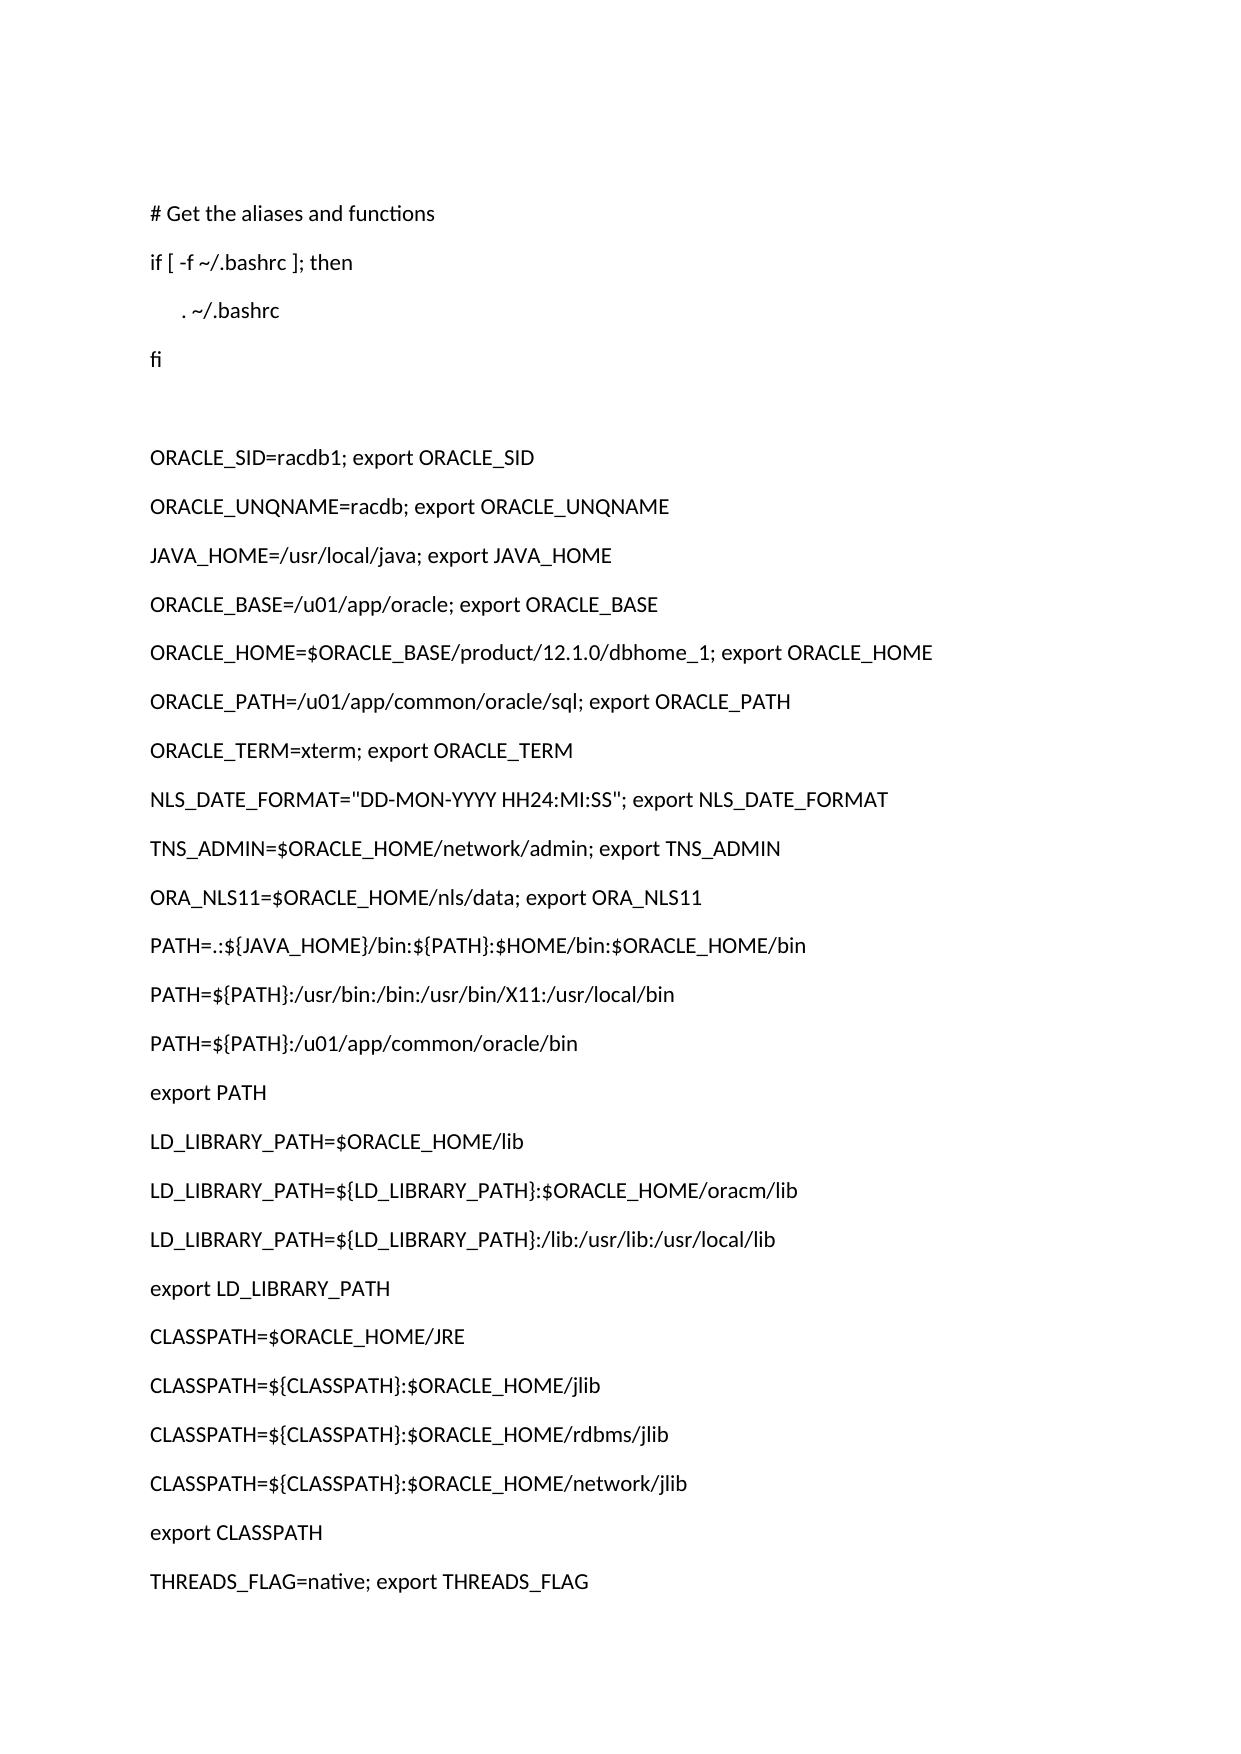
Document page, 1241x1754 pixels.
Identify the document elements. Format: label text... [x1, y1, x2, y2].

text ORACLE_BASE=/u01/app/oracle; export ORACLE_BASE [150, 590, 1090, 618]
text # Get the aliases and functions [150, 199, 1090, 227]
text LD_LIBRARY_PATH=${LD_LIBRARY_PATH}:/lib:/usr/lib:/usr/local/lib [150, 1225, 1090, 1253]
text ORACLE_PATH=/u01/app/common/oracle/sql; export ORACLE_PATH [150, 687, 1090, 715]
text if [ -f ~/.bashrc ]; then [150, 248, 1090, 276]
text ORACLE_HOME=$ORACLE_BASE/product/12.1.0/dbhome_1; export ORACLE_HOME [150, 638, 1090, 667]
text fi [150, 345, 1090, 373]
text THREADS_FLAG=native; export THREADS_FLAG [150, 1567, 1090, 1595]
text ORACLE_TERM=xterm; export ORACLE_TERM [150, 736, 1090, 764]
text ORACLE_SID=racdb1; export ORACLE_SID [150, 443, 1090, 471]
text PATH=${PATH}:/usr/bin:/bin:/usr/bin/X11:/usr/local/bin [150, 981, 1090, 1008]
text JAVA_HOME=/usr/local/java; export JAVA_HOME [150, 541, 1090, 569]
text ORA_NLS11=$ORACLE_HOME/nls/data; export ORA_NLS11 [150, 883, 1090, 911]
text TNS_ADMIN=$ORACLE_HOME/network/admin; export TNS_ADMIN [150, 834, 1090, 862]
text ORACLE_UNQNAME=racdb; export ORACLE_UNQNAME [150, 492, 1090, 520]
text LD_LIBRARY_PATH=$ORACLE_HOME/lib [150, 1127, 1090, 1155]
text export LD_LIBRARY_PATH [150, 1274, 1090, 1302]
text CLASSPATH=$ORACLE_HOME/JRE [150, 1322, 1090, 1351]
text CLASSPATH=${CLASSPATH}:$ORACLE_HOME/network/jlib [150, 1469, 1090, 1497]
text export PATH [150, 1078, 1090, 1106]
text PATH=${PATH}:/u01/app/common/oracle/bin [150, 1029, 1090, 1057]
text CLASSPATH=${CLASSPATH}:$ORACLE_HOME/rdbms/jlib [150, 1420, 1090, 1448]
text NLS_DATE_FORMAT="DD-MON-YYYY HH24:MI:SS"; export NLS_DATE_FORMAT [150, 785, 1090, 813]
text . ~/.bashrc [150, 297, 1090, 324]
text LD_LIBRARY_PATH=${LD_LIBRARY_PATH}:$ORACLE_HOME/oracm/lib [150, 1176, 1090, 1204]
text export CLASSPATH [150, 1518, 1090, 1546]
text CLASSPATH=${CLASSPATH}:$ORACLE_HOME/jlib [150, 1371, 1090, 1399]
text PATH=.:${JAVA_HOME}/bin:${PATH}:$HOME/bin:$ORACLE_HOME/bin [150, 932, 1090, 960]
